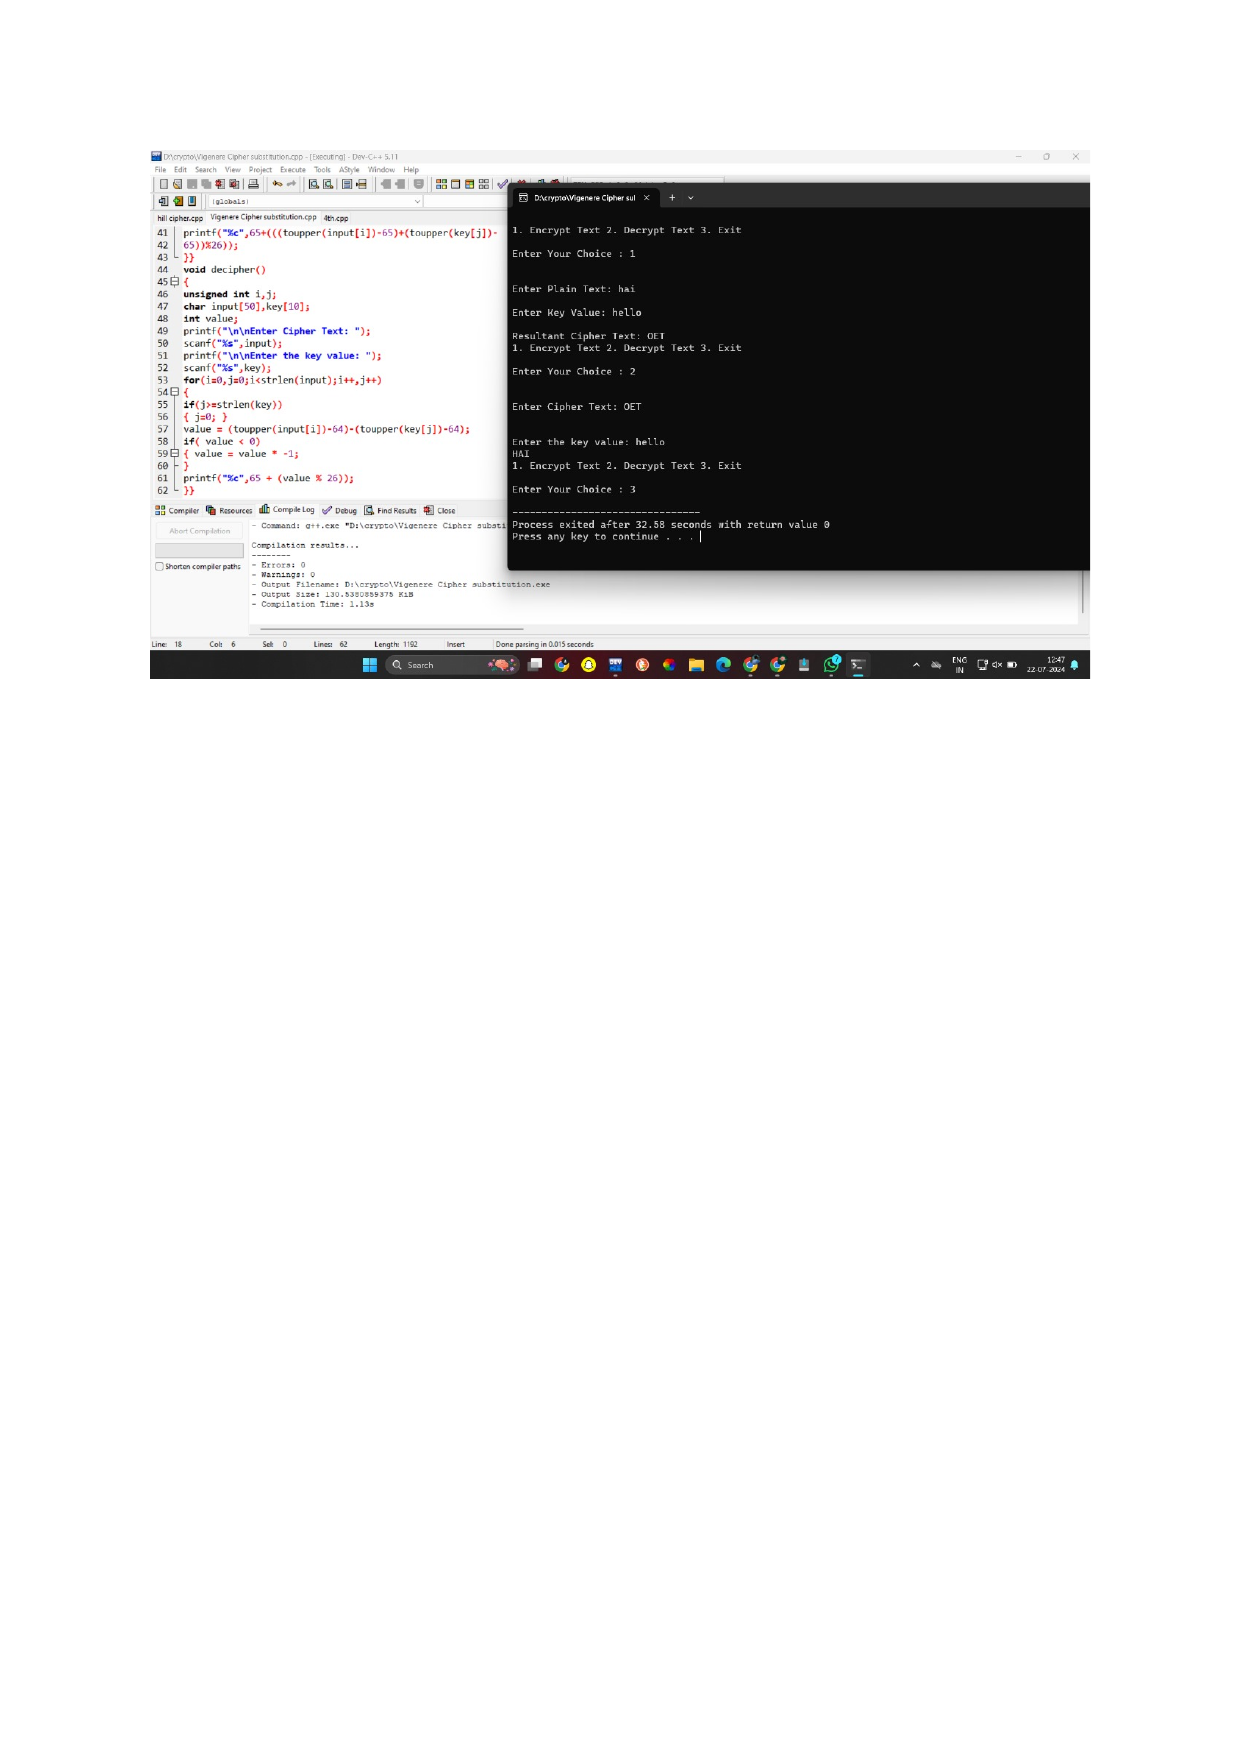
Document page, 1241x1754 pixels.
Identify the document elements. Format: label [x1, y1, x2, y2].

picture [150, 150, 1091, 679]
